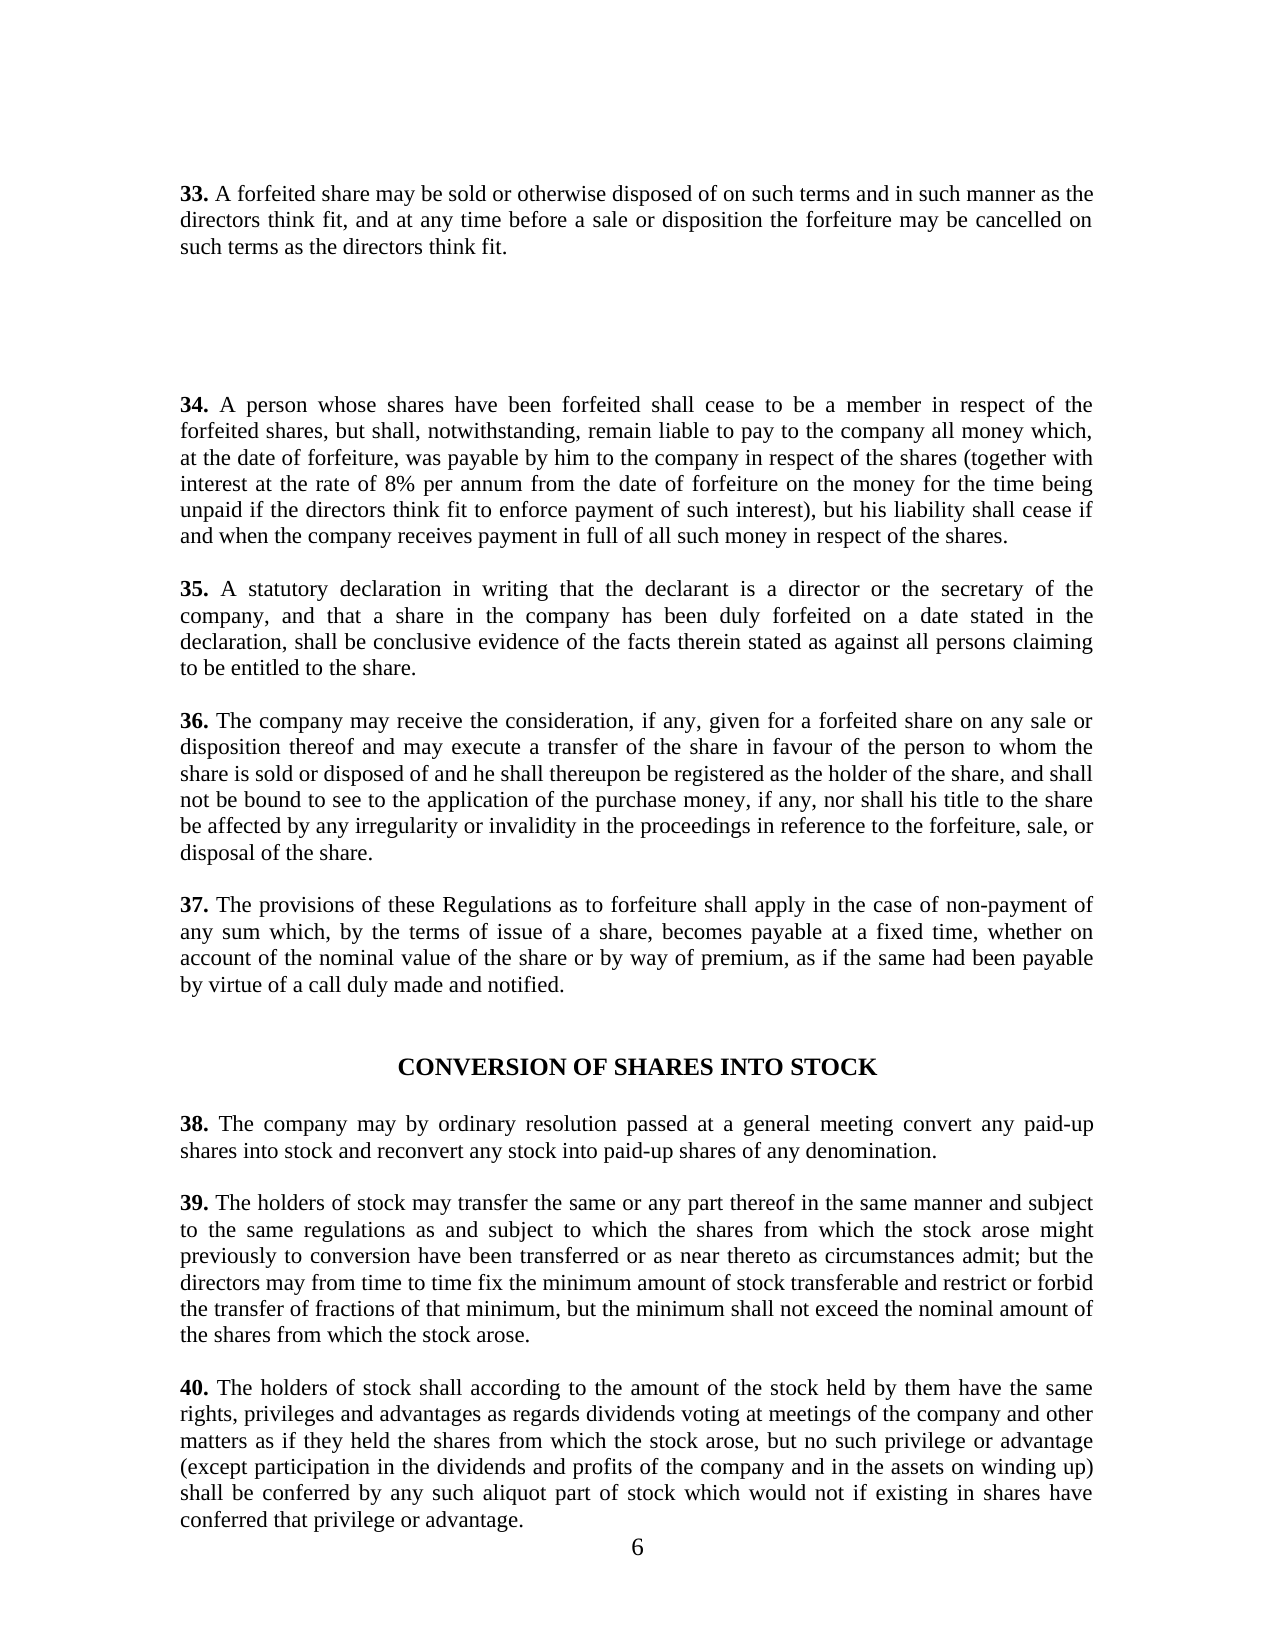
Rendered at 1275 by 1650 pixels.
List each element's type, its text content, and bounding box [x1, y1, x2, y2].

text 36. The company may receive the consideration, if any, given for a forfeited share on any sale or disposition thereof and may execute a transfer of the share in favour of the person to whom the share is sold or disposed of and he shall thereupon be registered as the holder of the share, and shall not be bound to see to the application of the purchase money, if any, nor shall his title to the share be affected by any irregularity or invalidity in the proceedings in reference to the forfeiture, sale, or disposal of the share. [180, 707, 1095, 865]
text 33. A forfeited share may be sold or otherwise disposed of on such terms and in such manner as the directors think fit, and at any time before a sale or disposition the forfeiture may be cancelled on such terms as the directors think fit. [180, 180, 1095, 259]
text 37. The provisions of these Regulations as to forfeiture shall apply in the case of non-payment of any sum which, by the terms of issue of a share, becomes payable at a fixed time, whether on account of the nominal value of the share or by way of premium, as if the same had been payable by virtue of a call duly made and notified. [180, 892, 1095, 997]
text 38. The company may by ordinary resolution passed at a general meeting convert any paid-up shares into stock and reconvert any stock into paid-up shares of any denomination. [180, 1110, 1095, 1163]
text 40. The holders of stock shall according to the amount of the stock held by them have the same rights, privileges and advantages as regards dividends voting at meetings of the company and other matters as if they held the shares from which the stock arose, but no such privilege or advantage (except participation in the dividends and profits of the company and in the assets on winding up) shall be conferred by any such aliquot part of stock which would not if existing in shares have conferred that privilege or advantage. [180, 1374, 1095, 1532]
text 39. The holders of stock may transfer the same or any part thereof in the same manner and subject to the same regulations as and subject to which the shares from which the stock arose might previously to conversion have been transferred or as near thereto as circumstances admit; but the directors may from time to time fix the minimum amount of stock transferable and restrict or forbid the transfer of fractions of that minimum, but the minimum shall not exceed the nominal amount of the shares from which the stock arose. [180, 1189, 1095, 1348]
text 35. A statutory declaration in writing that the declarant is a director or the secretary of the company, and that a share in the company has been duly forfeited on a date stated in the declaration, shall be conclusive evidence of the facts therein stated as against all persons claiming to be entitled to the share. [180, 575, 1095, 681]
text Conversion of shares into stock [180, 1052, 1095, 1081]
text 34. A person whose shares have been forfeited shall cease to be a member in respect of the forfeited shares, but shall, notwithstanding, remain liable to pay to the company all money which, at the date of forfeiture, was payable by him to the company in respect of the shares (together with interest at the rate of 8% per annum from the date of forfeiture on the money for the time being unpaid if the directors think fit to enforce payment of such interest), but his liability shall cease if and when the company receives payment in full of all such money in respect of the shares. [180, 391, 1095, 549]
